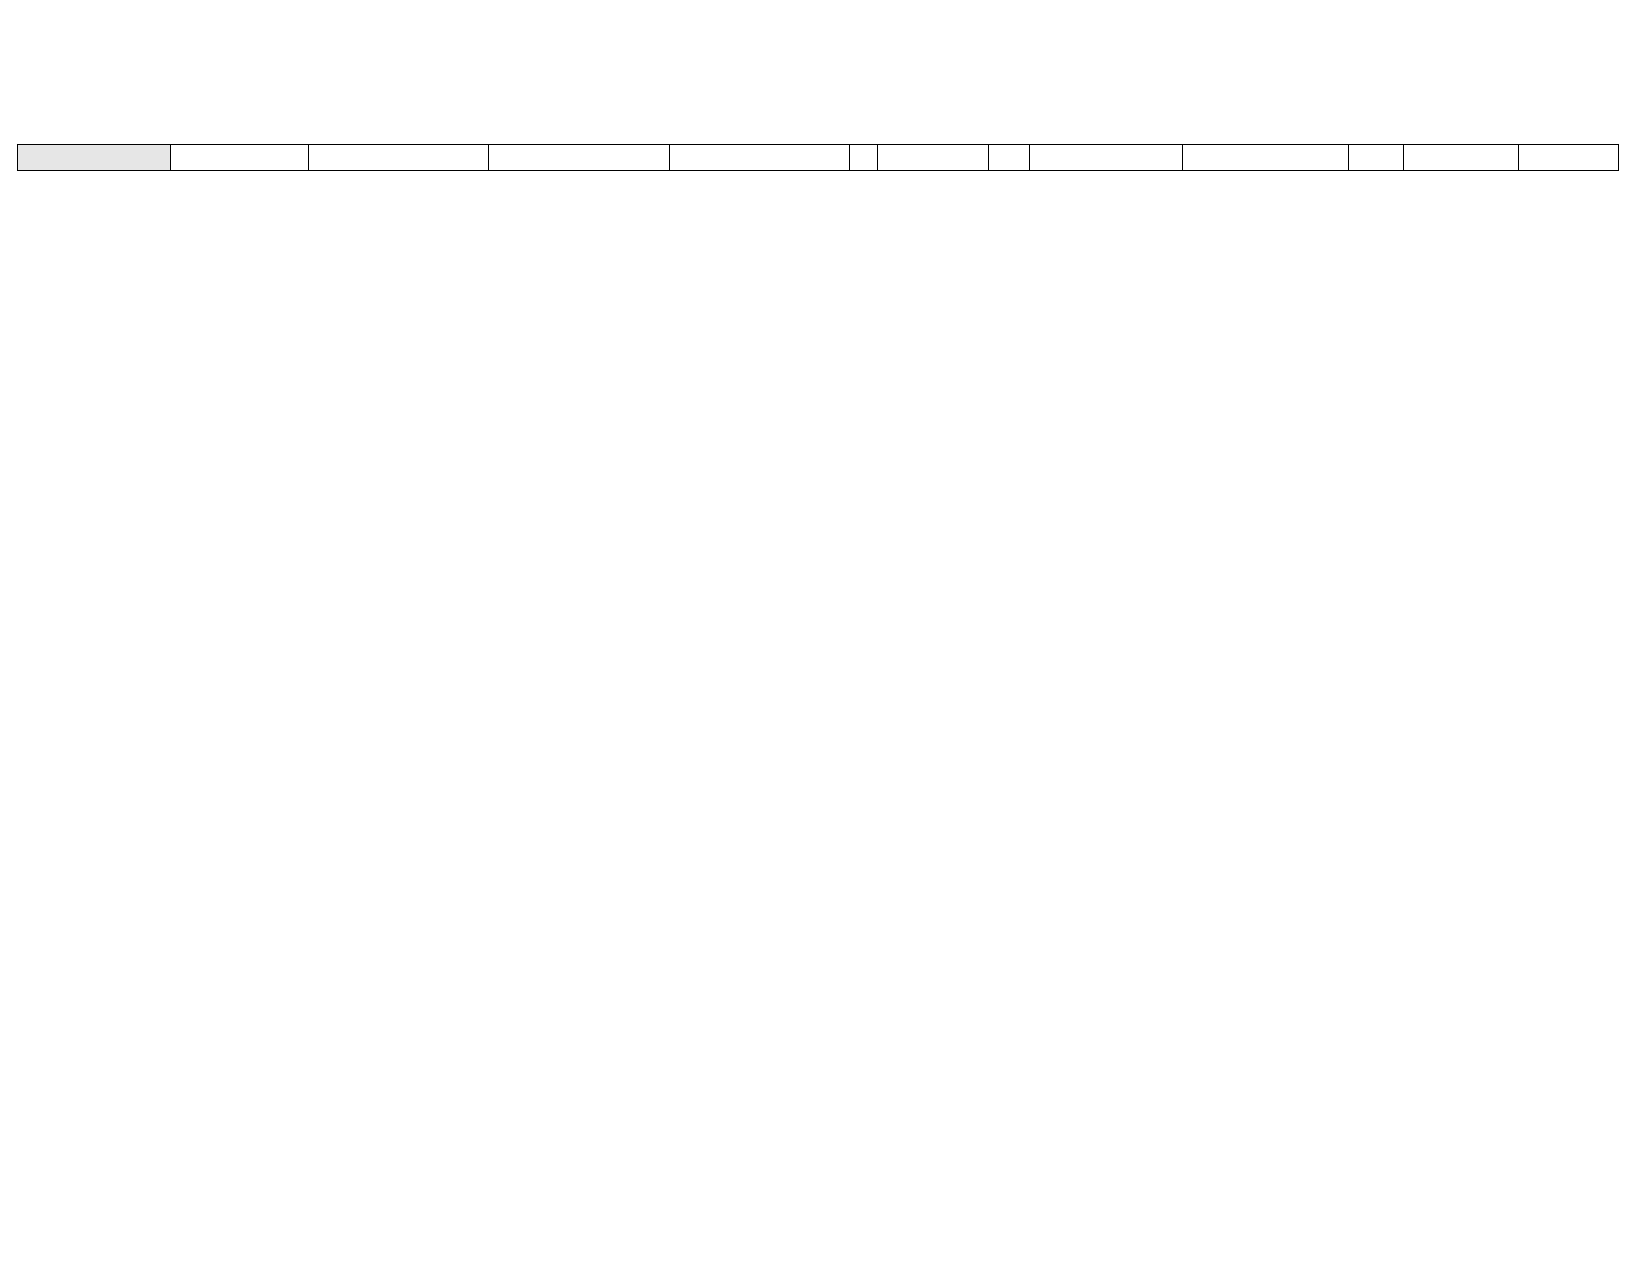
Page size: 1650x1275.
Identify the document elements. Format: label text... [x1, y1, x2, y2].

table_cell - [989, 145, 1029, 170]
table_cell - [1404, 145, 1518, 170]
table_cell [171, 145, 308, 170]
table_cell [1519, 145, 1618, 170]
table_cell - [878, 145, 988, 170]
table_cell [1030, 145, 1182, 170]
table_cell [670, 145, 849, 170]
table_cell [18, 145, 170, 170]
table_cell - [1349, 145, 1403, 170]
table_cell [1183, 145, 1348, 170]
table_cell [489, 145, 669, 170]
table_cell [309, 145, 488, 170]
table_cell - [850, 145, 877, 170]
